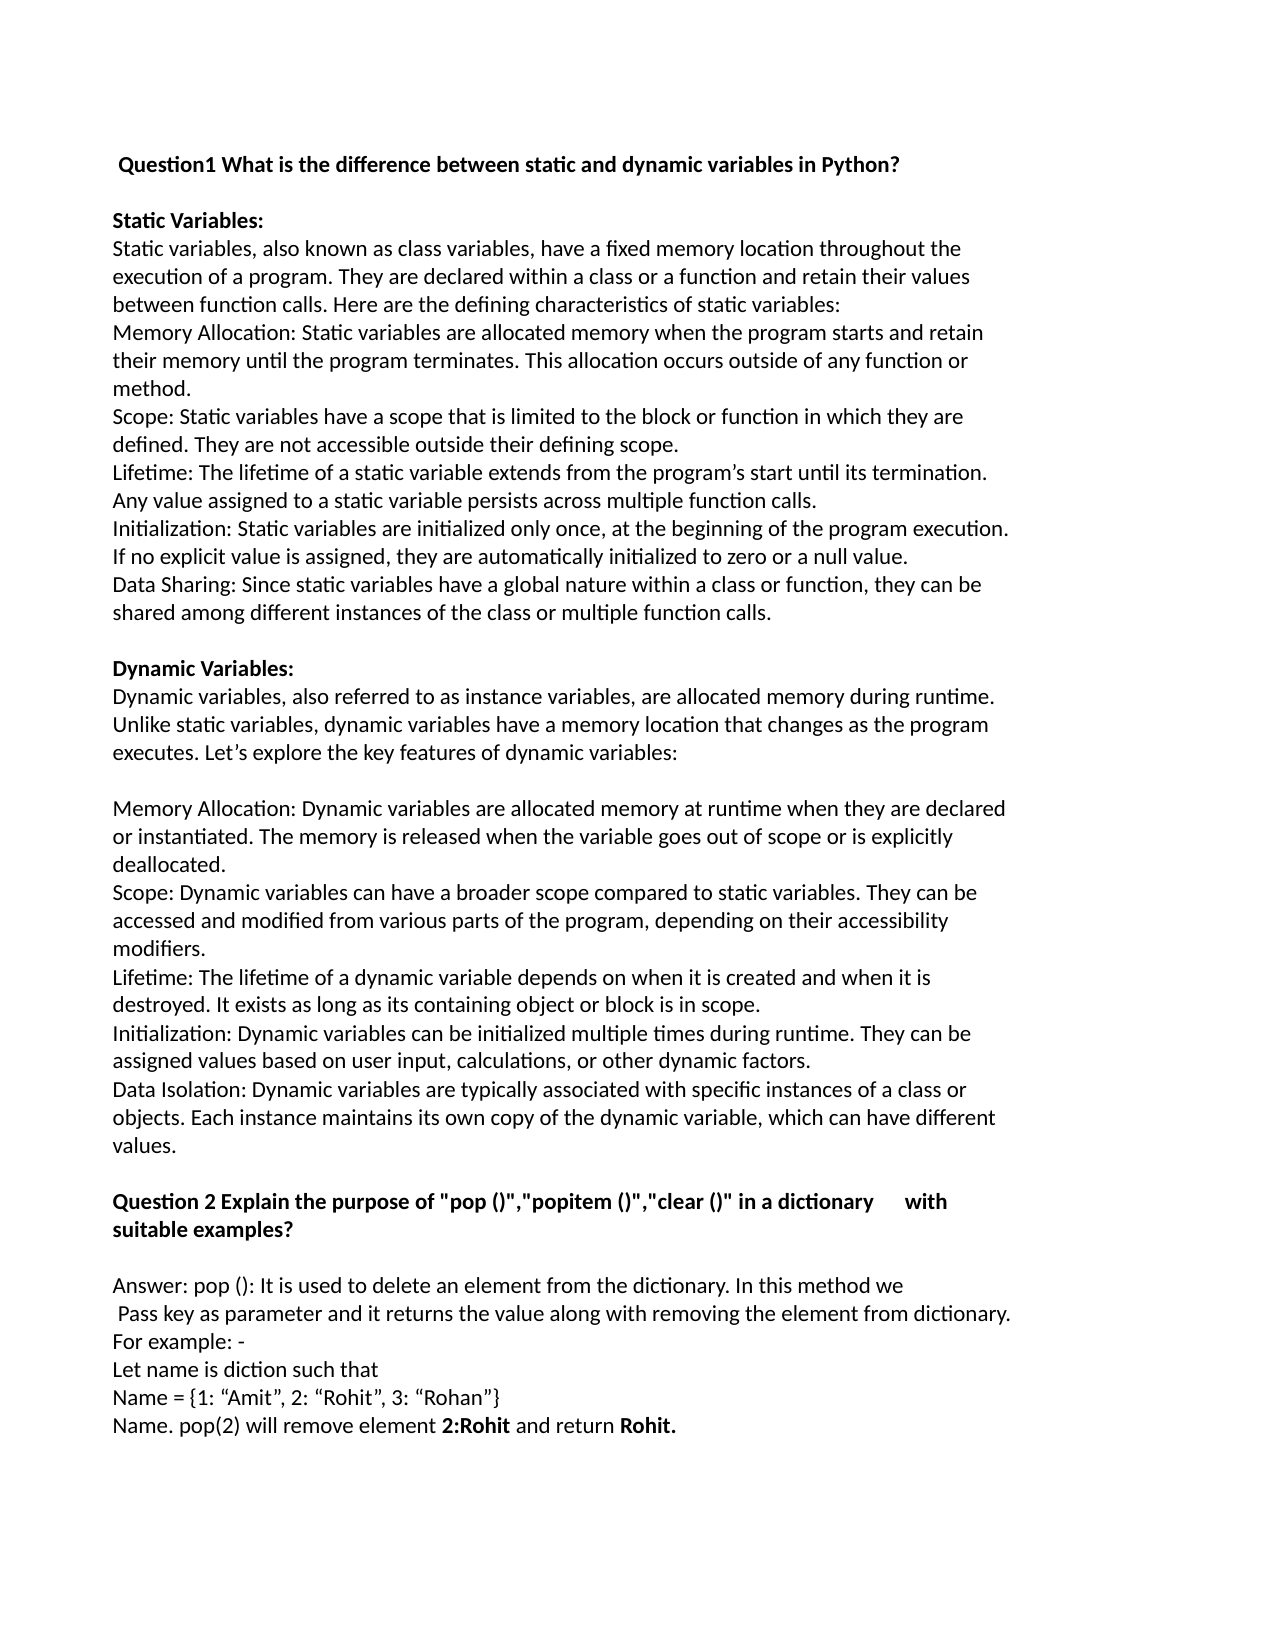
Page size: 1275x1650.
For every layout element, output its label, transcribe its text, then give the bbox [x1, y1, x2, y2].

text Initialization: Static variables are initialized only once, at the beginning of the program execution. If no explicit value is assigned, they are automatically initialized to zero or a null value. [112, 514, 1015, 570]
text Data Isolation: Dynamic variables are typically associated with specific instances of a class or objects. Each instance maintains its own copy of the dynamic variable, which can have different values. [112, 1075, 1015, 1159]
text Let name is diction such that [112, 1355, 1015, 1383]
text Dynamic variables, also referred to as instance variables, are allocated memory during runtime. Unlike static variables, dynamic variables have a memory location that changes as the program executes. Let’s explore the key features of dynamic variables: [112, 682, 1015, 766]
text Lifetime: The lifetime of a static variable extends from the program’s start until its termination. Any value assigned to a static variable persists across multiple function calls. [112, 458, 1015, 514]
text Lifetime: The lifetime of a dynamic variable depends on when it is created and when it is destroyed. It exists as long as its containing object or block is in scope. [112, 963, 1015, 1019]
text Dynamic Variables: [112, 654, 1015, 682]
text Static Variables: [112, 206, 1015, 234]
text Memory Allocation: Static variables are allocated memory when the program starts and retain their memory until the program terminates. This allocation occurs outside of any function or method. [112, 318, 1015, 402]
text Data Sharing: Since static variables have a global nature within a class or function, they can be shared among different instances of the class or multiple function calls. [112, 570, 1015, 626]
text Question 2 Explain the purpose of "pop ()","popitem ()","clear ()" in a dictionary with suitable examples? [112, 1187, 1015, 1243]
text Name = {1: “Amit”, 2: “Rohit”, 3: “Rohan”} [112, 1383, 1015, 1411]
text Static variables, also known as class variables, have a fixed memory location throughout the execution of a program. They are declared within a class or a function and retain their values between function calls. Here are the defining characteristics of static variables: [112, 234, 1015, 318]
text Answer: pop (): It is used to delete an element from the dictionary. In this method we [112, 1271, 1015, 1299]
text Pass key as parameter and it returns the value along with removing the element from dictionary. For example: - [112, 1299, 1015, 1355]
text Scope: Dynamic variables can have a broader scope compared to static variables. They can be accessed and modified from various parts of the program, depending on their accessibility modifiers. [112, 878, 1015, 963]
text Name. pop(2) will remove element 2:Rohit and return Rohit. [112, 1411, 1015, 1439]
text Scope: Static variables have a scope that is limited to the block or function in which they are defined. They are not accessible outside their defining scope. [112, 402, 1015, 458]
text Question1 What is the difference between static and dynamic variables in Python? [112, 150, 1015, 178]
text Initialization: Dynamic variables can be initialized multiple times during runtime. They can be assigned values based on user input, calculations, or other dynamic factors. [112, 1019, 1015, 1075]
text Memory Allocation: Dynamic variables are allocated memory at runtime when they are declared or instantiated. The memory is released when the variable goes out of scope or is explicitly deallocated. [112, 794, 1015, 878]
